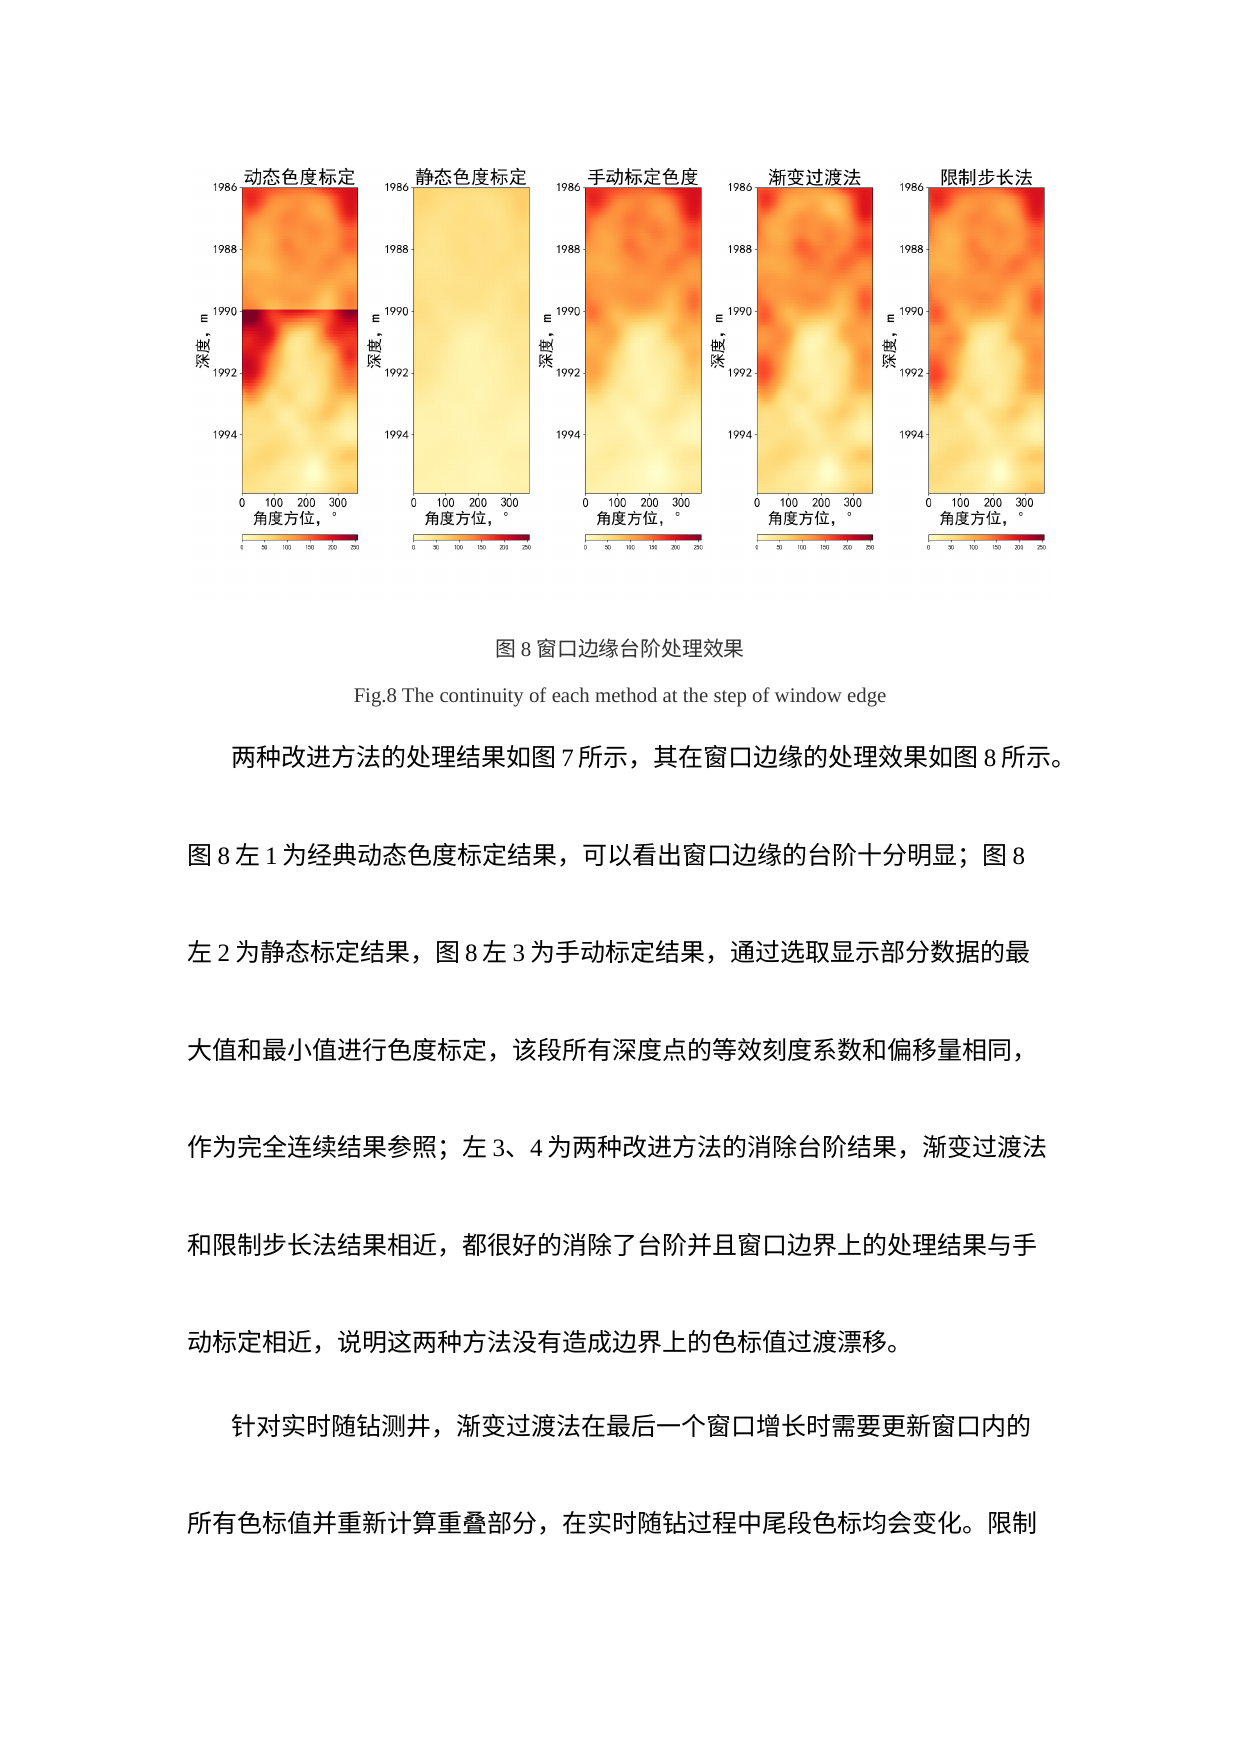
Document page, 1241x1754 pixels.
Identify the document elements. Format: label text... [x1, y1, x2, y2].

picture [188, 162, 1053, 602]
text 图8 窗口边缘台阶处理效果 [187, 631, 1053, 664]
text Fig.8 The continuity of each method at the step of window edge [187, 679, 1053, 711]
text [187, 1392, 1053, 1554]
text 两种改进方法的处理结果如图7所示，其在窗口边缘的处理效果如图8所示。图8左1为经典动态色度标定结果，可以看出窗口边缘的台阶十分明显；图8左2为静态标定结果，图8左3为手动标定结果，通过选取显示部分数据的最大值和最小值进行色度标定，该段所有深度点的等效刻度系数和偏移量相同，作为完全连续结果参照；左3、4为两种改进方法的消除台阶结果，渐变过渡法和限制步长法结果相近，都很好的消除了台阶并且窗口边界上的处理结果与手动标定相近，说明这两种方法没有造成边界上的色标值过渡漂移。 [187, 723, 1053, 1373]
